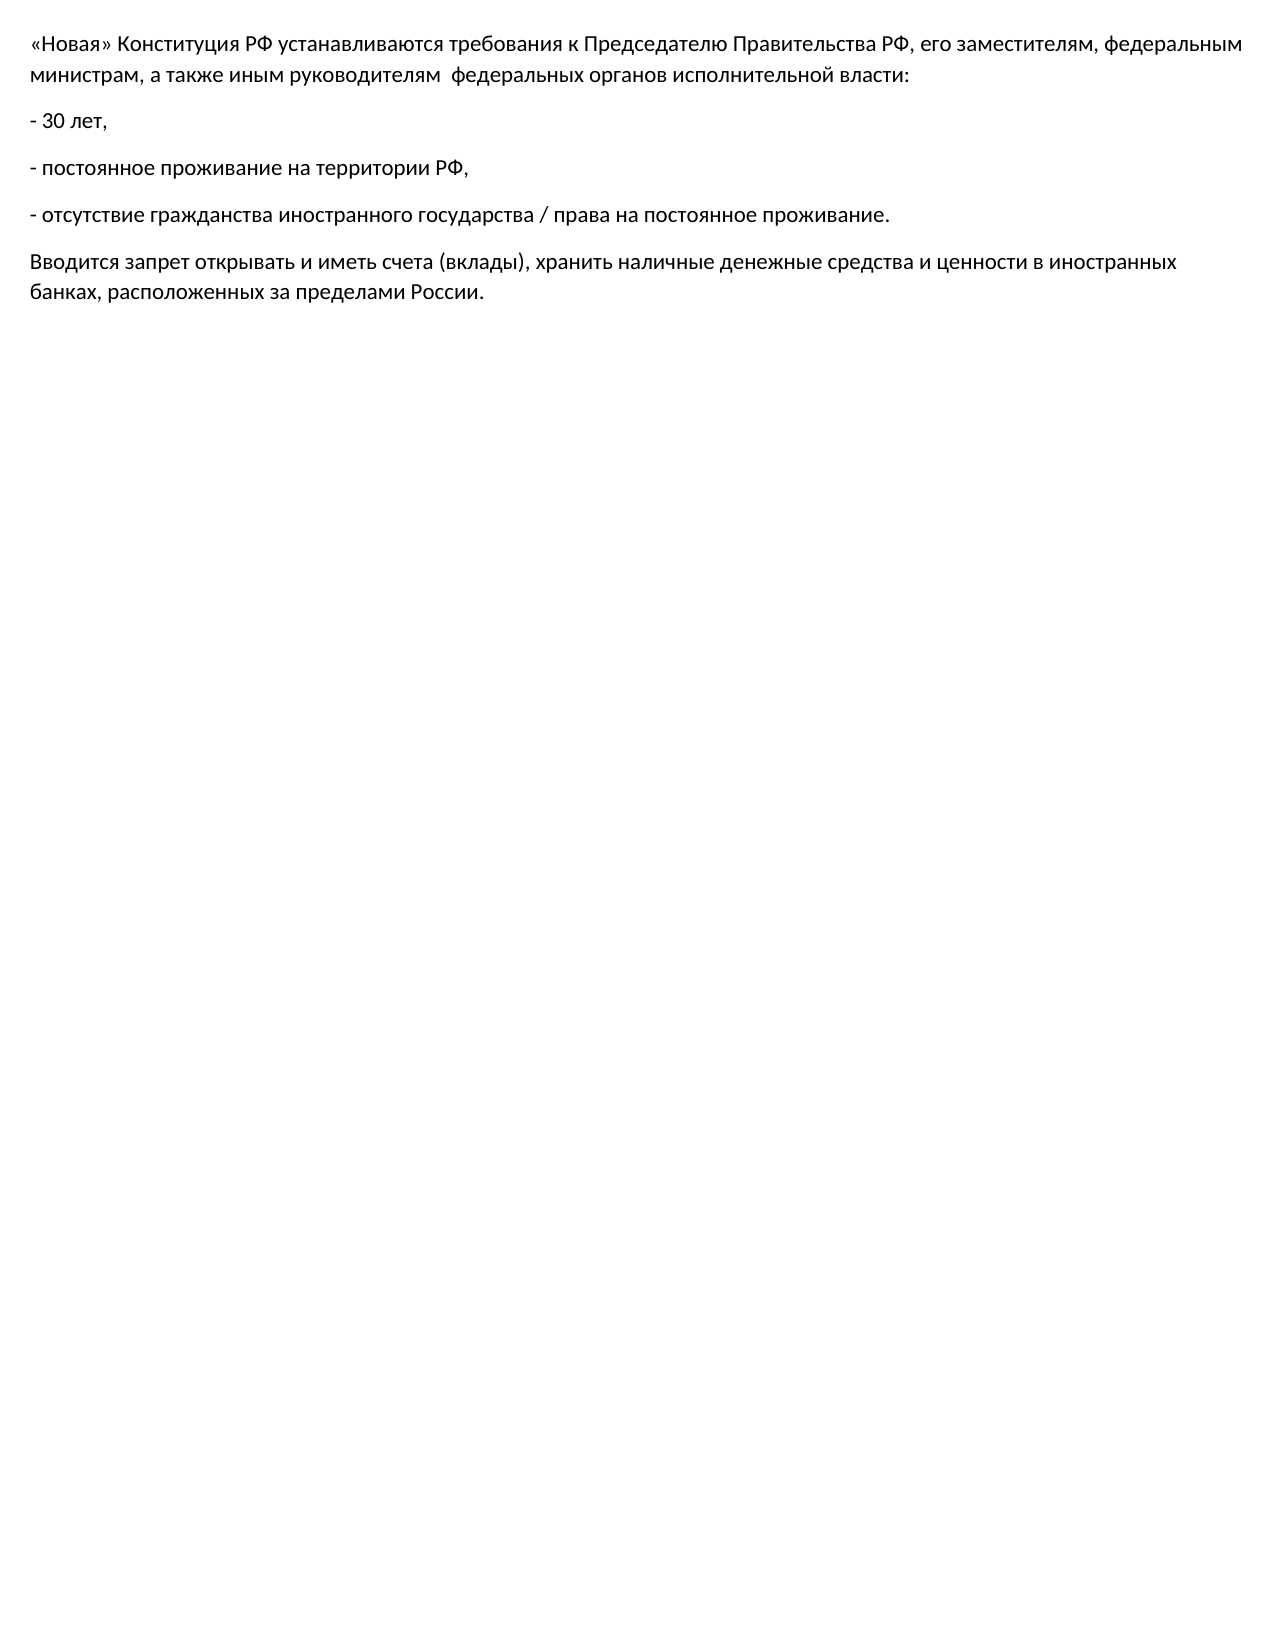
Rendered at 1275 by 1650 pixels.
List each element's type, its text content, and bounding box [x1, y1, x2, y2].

text «Новая» Конституция РФ устанавливаются требования к Председателю Правительства РФ, его заместителям, федеральным министрам, а также иным руководителям федеральных органов исполнительной власти: [29, 29, 1245, 88]
text Вводится запрет открывать и иметь счета (вклады), хранить наличные денежные средства и ценности в иностранных банках, расположенных за пределами России. [29, 247, 1245, 306]
text - постоянное проживание на территории РФ, [29, 153, 1245, 182]
text - 30 лет, [29, 107, 1245, 135]
text - отсутствие гражданства иностранного государства / права на постоянное проживание. [29, 200, 1245, 228]
